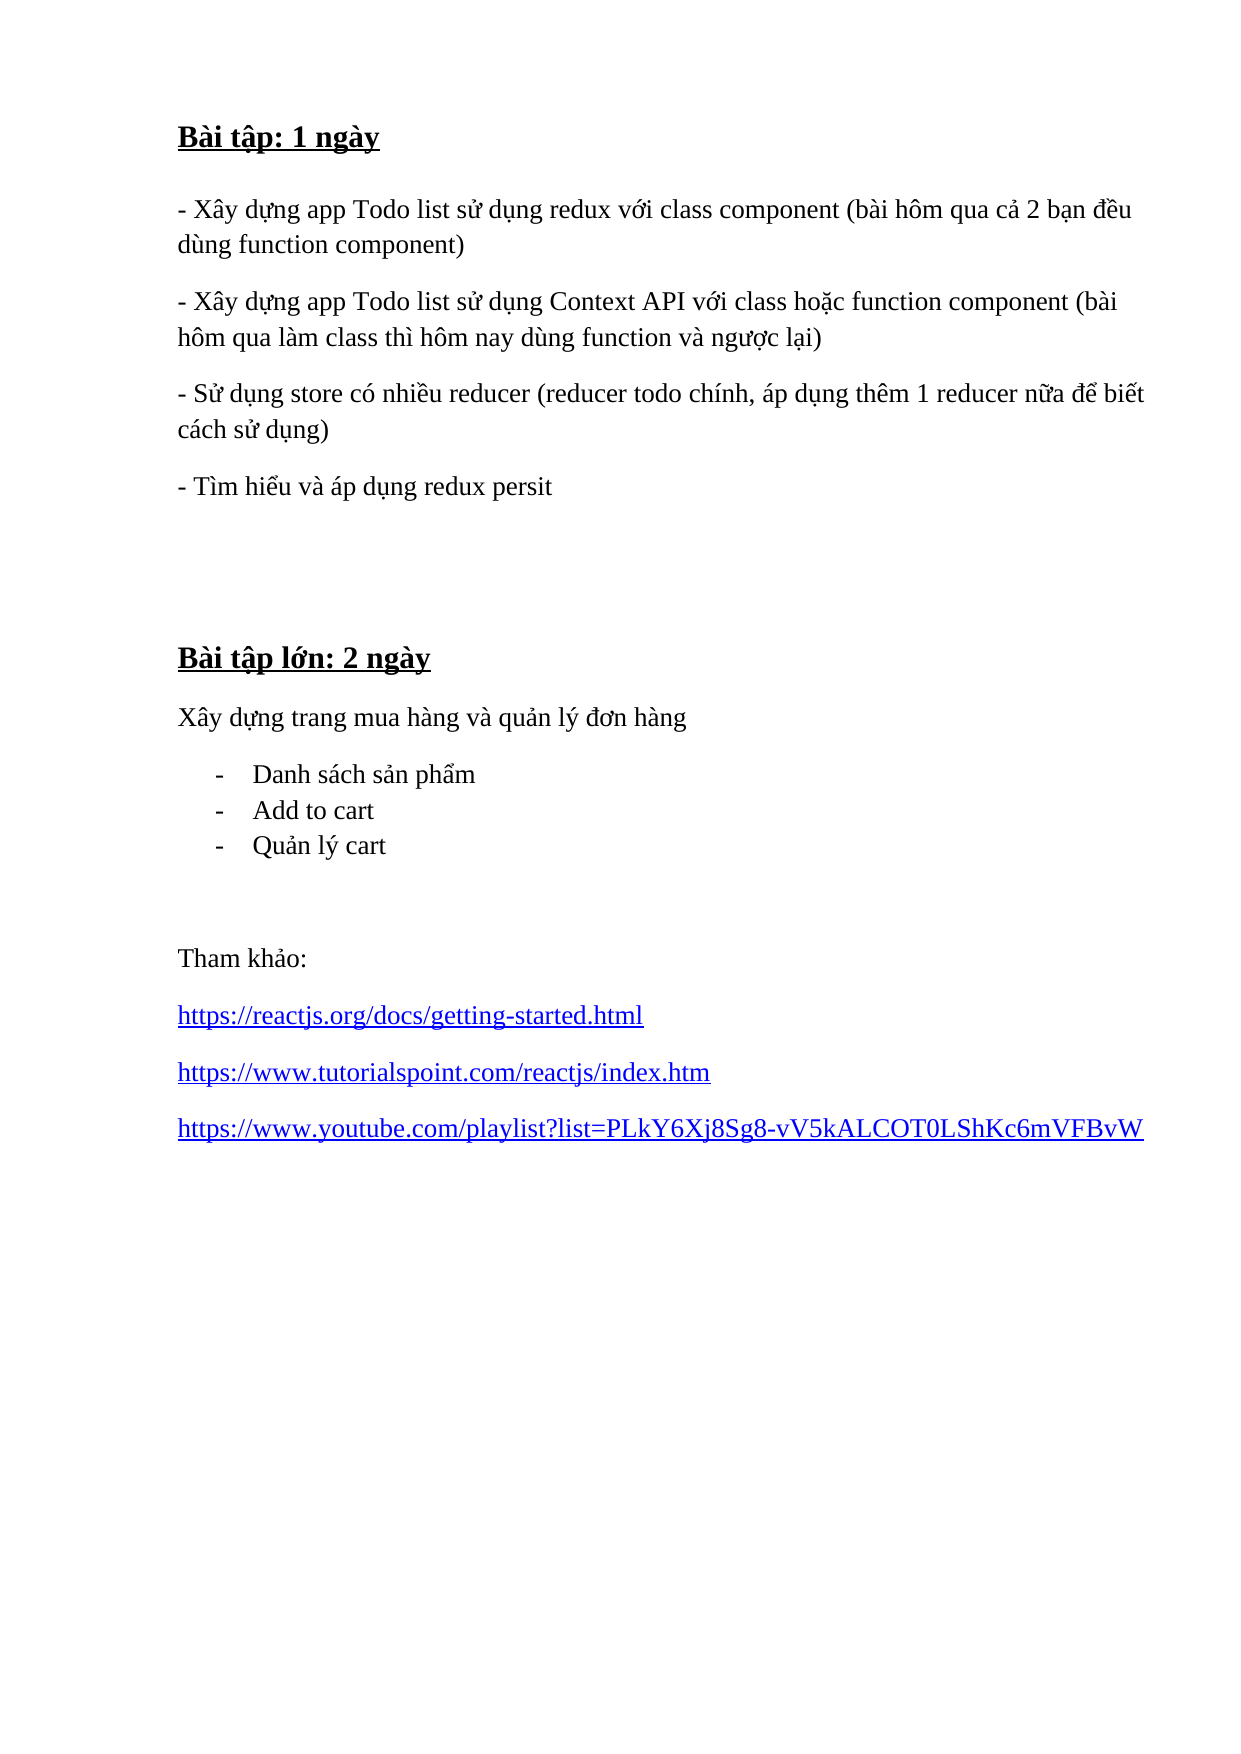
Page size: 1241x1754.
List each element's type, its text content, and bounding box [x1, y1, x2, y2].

text - Xây dựng app Todo list sử dụng Context API với class hoặc function component (bài hôm qua làm class thì hôm nay dùng function và ngược lại) [177, 285, 1152, 352]
text - Xây dựng app Todo list sử dụng redux với class component (bài hôm qua cả 2 bạn đều dùng function component) [177, 193, 1152, 260]
list Add to cart [215, 794, 1152, 825]
text https://www.youtube.com/playlist?list=PLkY6Xj8Sg8-vV5kALCOT0LShKc6mVFBvW [177, 1112, 1152, 1143]
list Danh sách sản phẩm [215, 758, 1152, 789]
text Tham khảo: [177, 943, 1152, 974]
text - Sử dụng store có nhiều reducer (reducer todo chính, áp dụng thêm 1 reducer nữa để biết cách sử dụng) [177, 377, 1152, 444]
text Bài tập: 1 ngày [177, 118, 1152, 154]
list Quản lý cart [215, 829, 1152, 861]
text Bài tập lớn: 2 ngày [177, 639, 1152, 675]
text - Tìm hiểu và áp dụng redux persit [177, 470, 1152, 501]
text https://www.tutorialspoint.com/reactjs/index.htm [177, 1056, 1152, 1087]
text Xây dựng trang mua hàng và quản lý đơn hàng [177, 701, 1152, 733]
text https://reactjs.org/docs/getting-started.html [177, 999, 1152, 1030]
